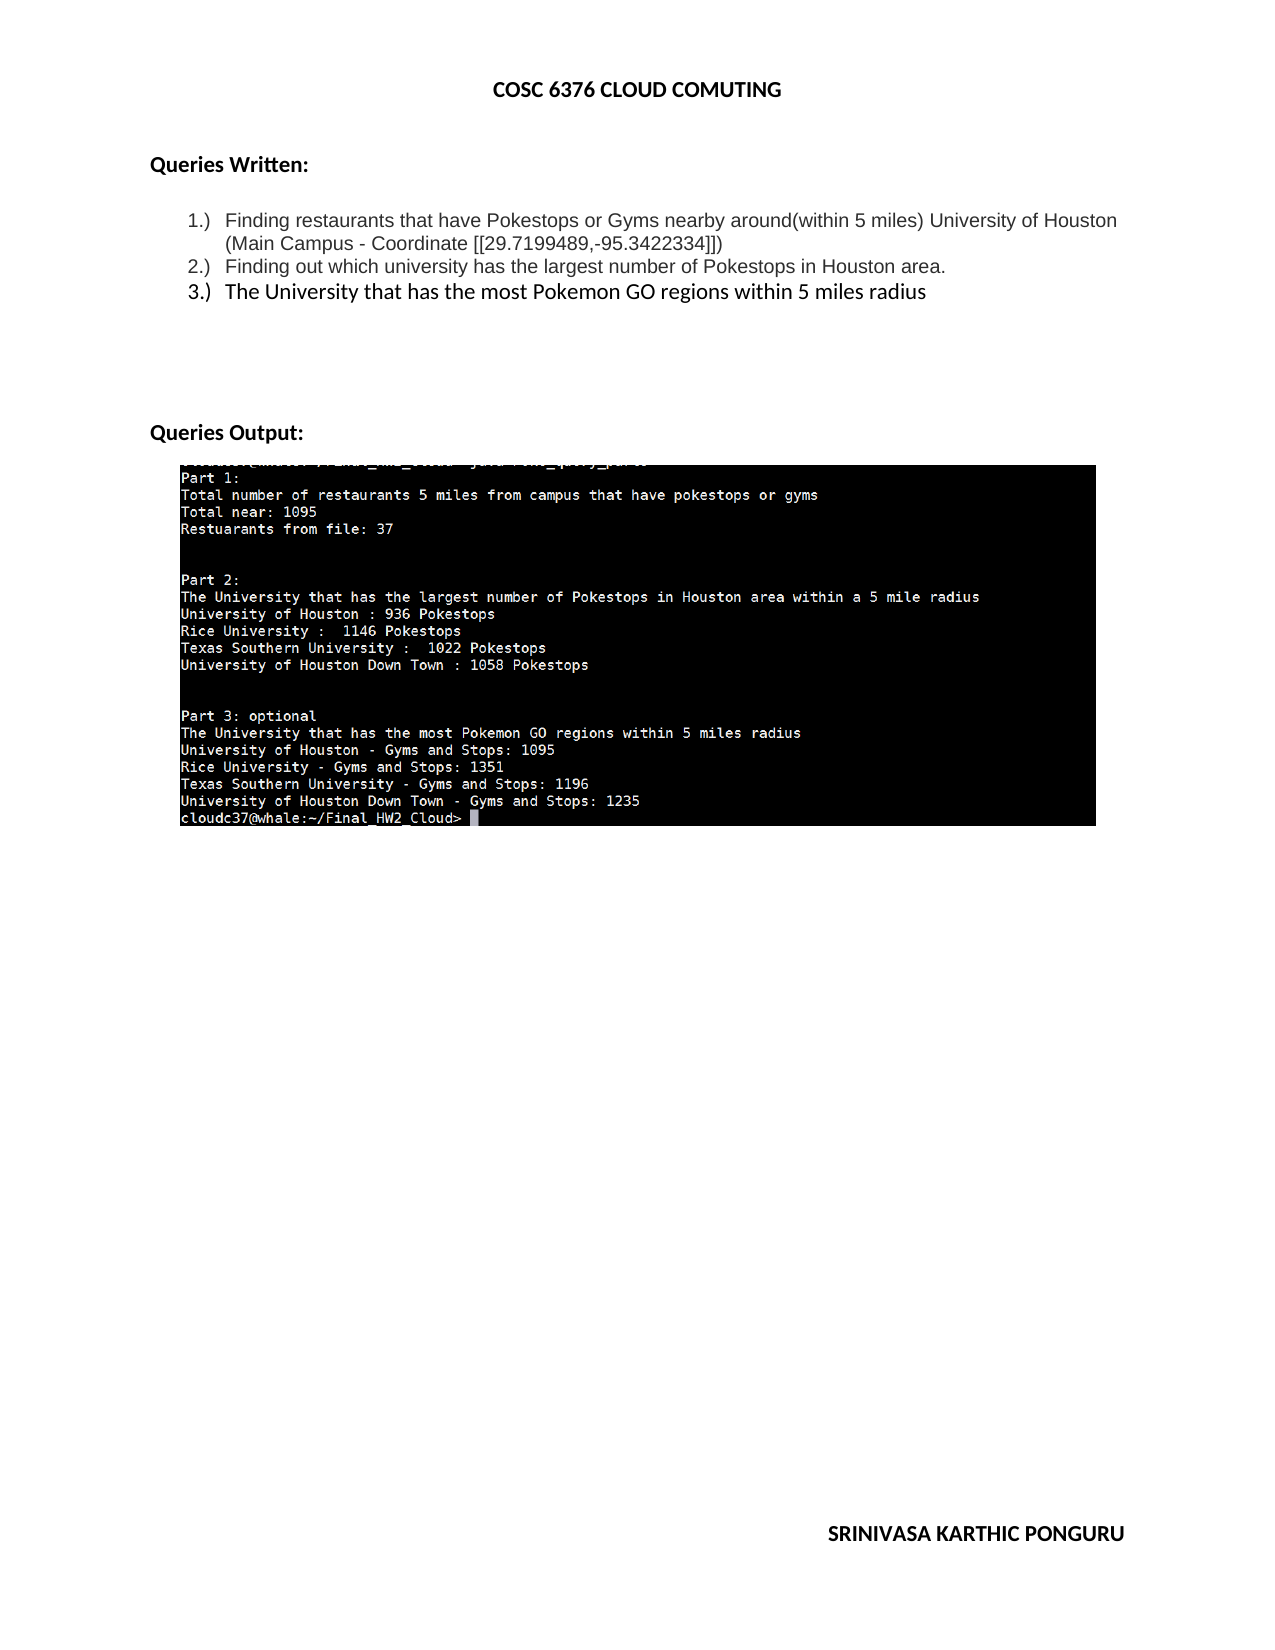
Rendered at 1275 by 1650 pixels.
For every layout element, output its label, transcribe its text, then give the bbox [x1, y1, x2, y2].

list Finding restaurants that have Pokestops or Gyms nearby around(within 5 miles) University of Houston (Main Campus - Coordinate [[29.7199489,-95.3422334]]) [187, 209, 1125, 255]
text Queries Output: [150, 418, 1125, 446]
list The University that has the most Pokemon GO regions within 5 miles radius [187, 277, 1125, 306]
list Finding out which university has the largest number of Pokestops in Houston area. [187, 255, 1125, 277]
picture [179, 465, 1096, 826]
text Queries Written: [150, 150, 1125, 178]
